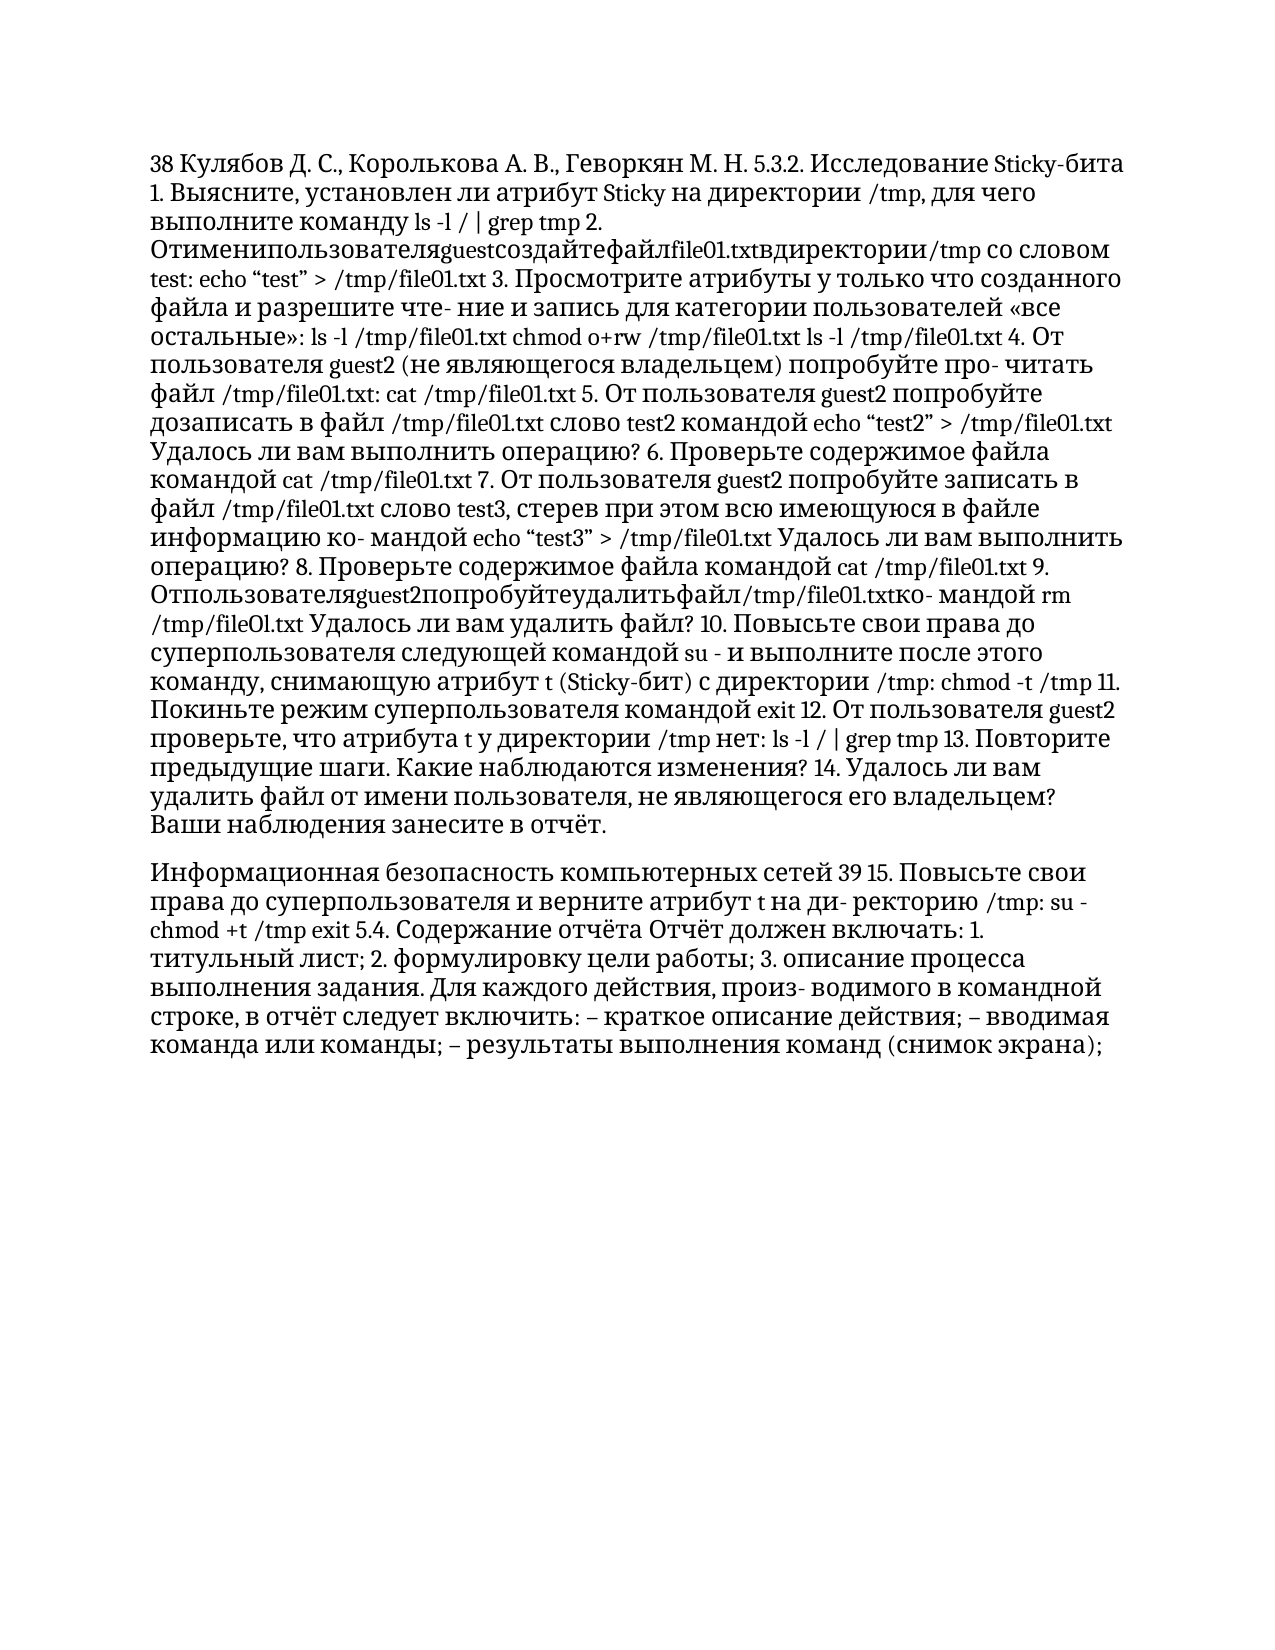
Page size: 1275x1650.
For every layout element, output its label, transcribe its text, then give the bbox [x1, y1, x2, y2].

text Информационная безопасность компьютерных сетей 39 15. Повысьте свои права до суперпользователя и верните атрибут t на ди- ректорию /tmp: su - chmod +t /tmp exit 5.4. Содержание отчёта Отчёт должен включать: 1. титульный лист; 2. формулировку цели работы; 3. описание процесса выполнения задания. Для каждого действия, произ- водимого в командной строке, в отчёт следует включить: – краткое описание действия; – вводимая команда или команды; – результаты выполнения команд (снимок экрана); 4. листинг программы; 5. выводы, согласованные с целью работы. [150, 859, 1125, 1060]
text 38 Кулябов Д. С., Королькова А. В., Геворкян М. Н. 5.3.2. Исследование Sticky-бита 1. Выясните, установлен ли атрибут Sticky на директории /tmp, для чего выполните команду ls -l / | grep tmp 2. Отименипользователяguestсоздайтефайлfile01.txtвдиректории/tmp со словом test: echo “test” > /tmp/file01.txt 3. Просмотрите атрибуты у только что созданного файла и разрешите чте- ние и запись для категории пользователей «все остальные»: ls -l /tmp/file01.txt chmod o+rw /tmp/file01.txt ls -l /tmp/file01.txt 4. От пользователя guest2 (не являющегося владельцем) попробуйте про- читать файл /tmp/file01.txt: cat /tmp/file01.txt 5. От пользователя guest2 попробуйте дозаписать в файл /tmp/file01.txt слово test2 командой echo “test2” > /tmp/file01.txt Удалось ли вам выполнить операцию? 6. Проверьте содержимое файла командой cat /tmp/file01.txt 7. От пользователя guest2 попробуйте записать в файл /tmp/file01.txt слово test3, стерев при этом всю имеющуюся в файле информацию ко- мандой echo “test3” > /tmp/file01.txt Удалось ли вам выполнить операцию? 8. Проверьте содержимое файла командой cat /tmp/file01.txt 9. Отпользователяguest2попробуйтеудалитьфайл/tmp/file01.txtко- мандой rm /tmp/fileOl.txt Удалось ли вам удалить файл? 10. Повысьте свои права до суперпользователя следующей командой su - и выполните после этого команду, снимающую атрибут t (Sticky-бит) с директории /tmp: chmod -t /tmp 11. Покиньте режим суперпользователя командой exit 12. От пользователя guest2 проверьте, что атрибута t у директории /tmp нет: ls -l / | grep tmp 13. Повторите предыдущие шаги. Какие наблюдаются изменения? 14. Удалось ли вам удалить файл от имени пользователя, не являющегося его владельцем? Ваши наблюдения занесите в отчёт. [150, 150, 1125, 840]
